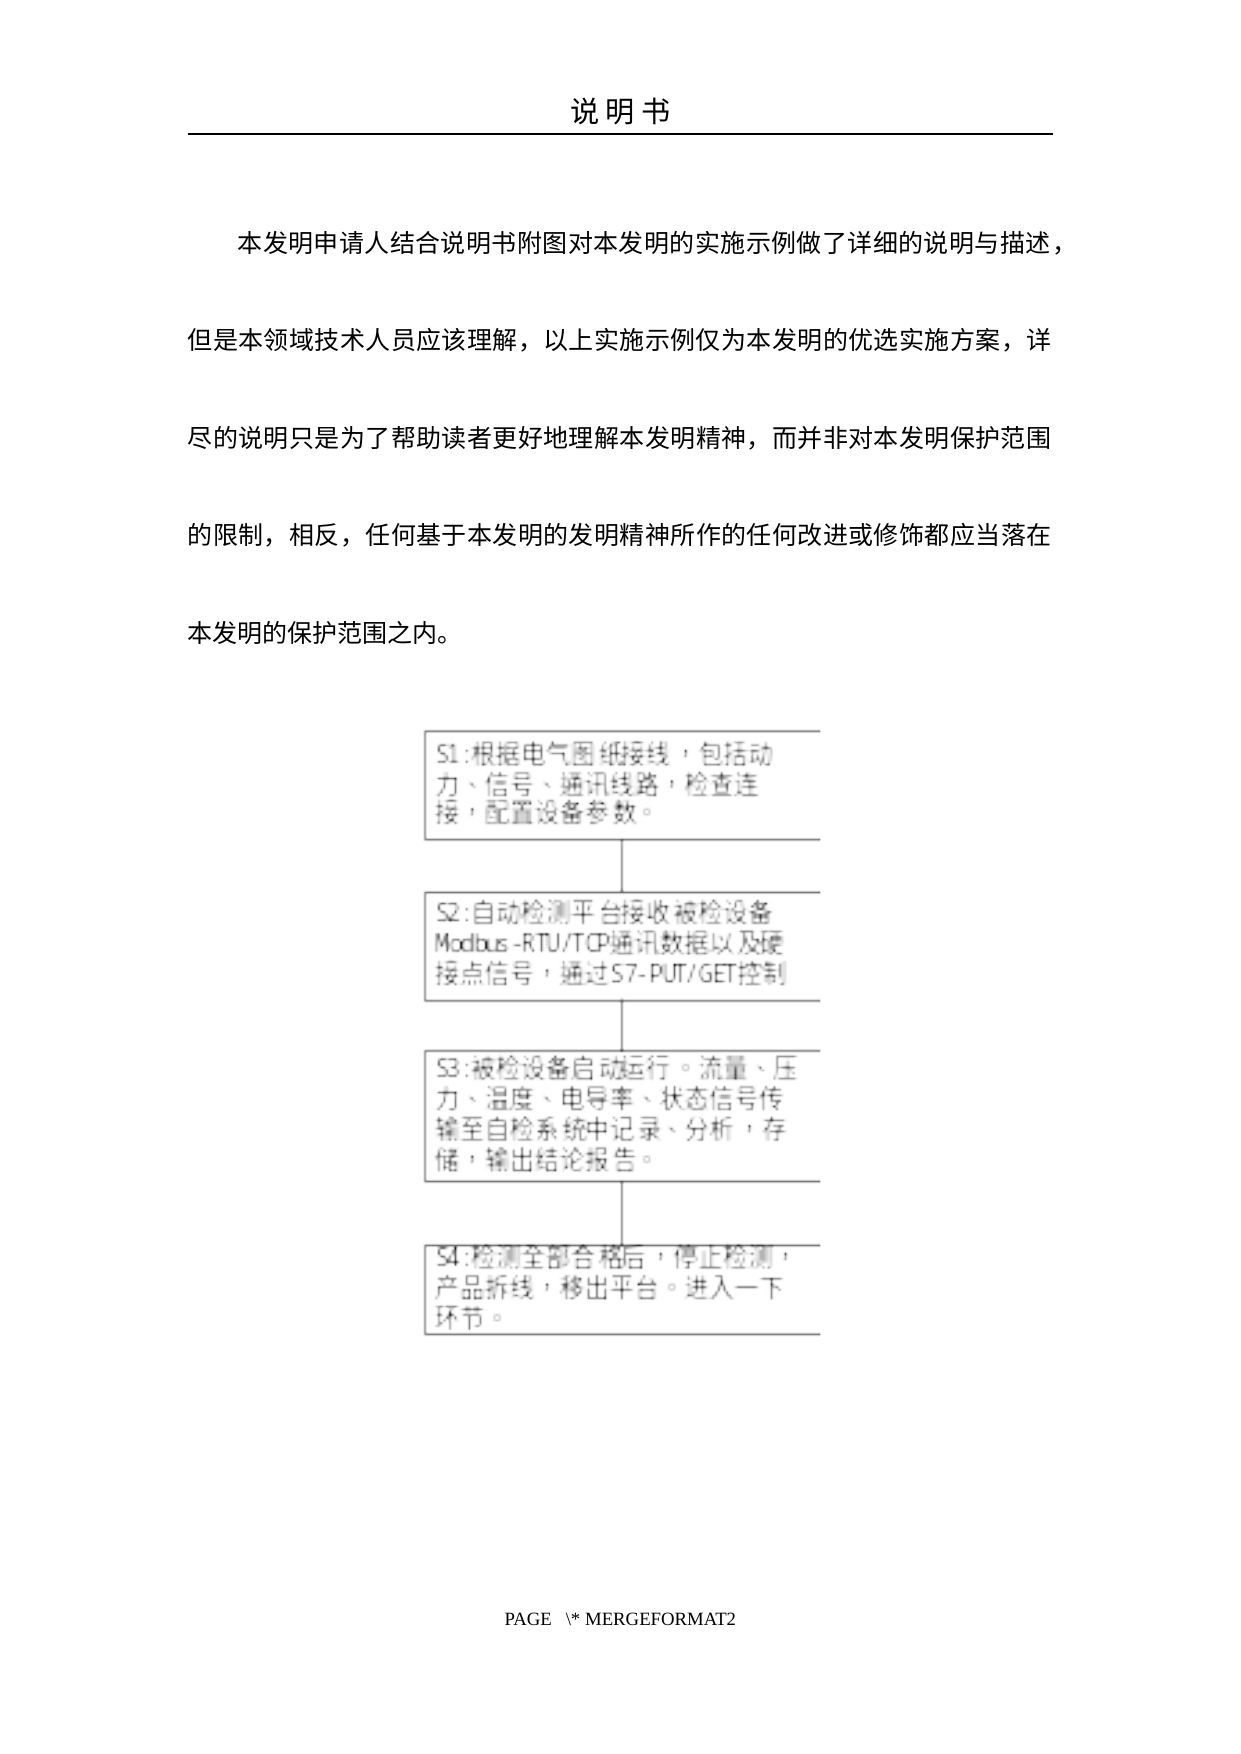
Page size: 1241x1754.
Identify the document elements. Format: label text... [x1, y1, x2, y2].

text 本发明申请人结合说明书附图对本发明的实施示例做了详细的说明与描述，但是本领域技术人员应该理解，以上实施示例仅为本发明的优选实施方案，详尽的说明只是为了帮助读者更好地理解本发明精神，而并非对本发明保护范围的限制，相反，任何基于本发明的发明精神所作的任何改进或修饰都应当落在本发明的保护范围之内。 [187, 209, 1053, 664]
